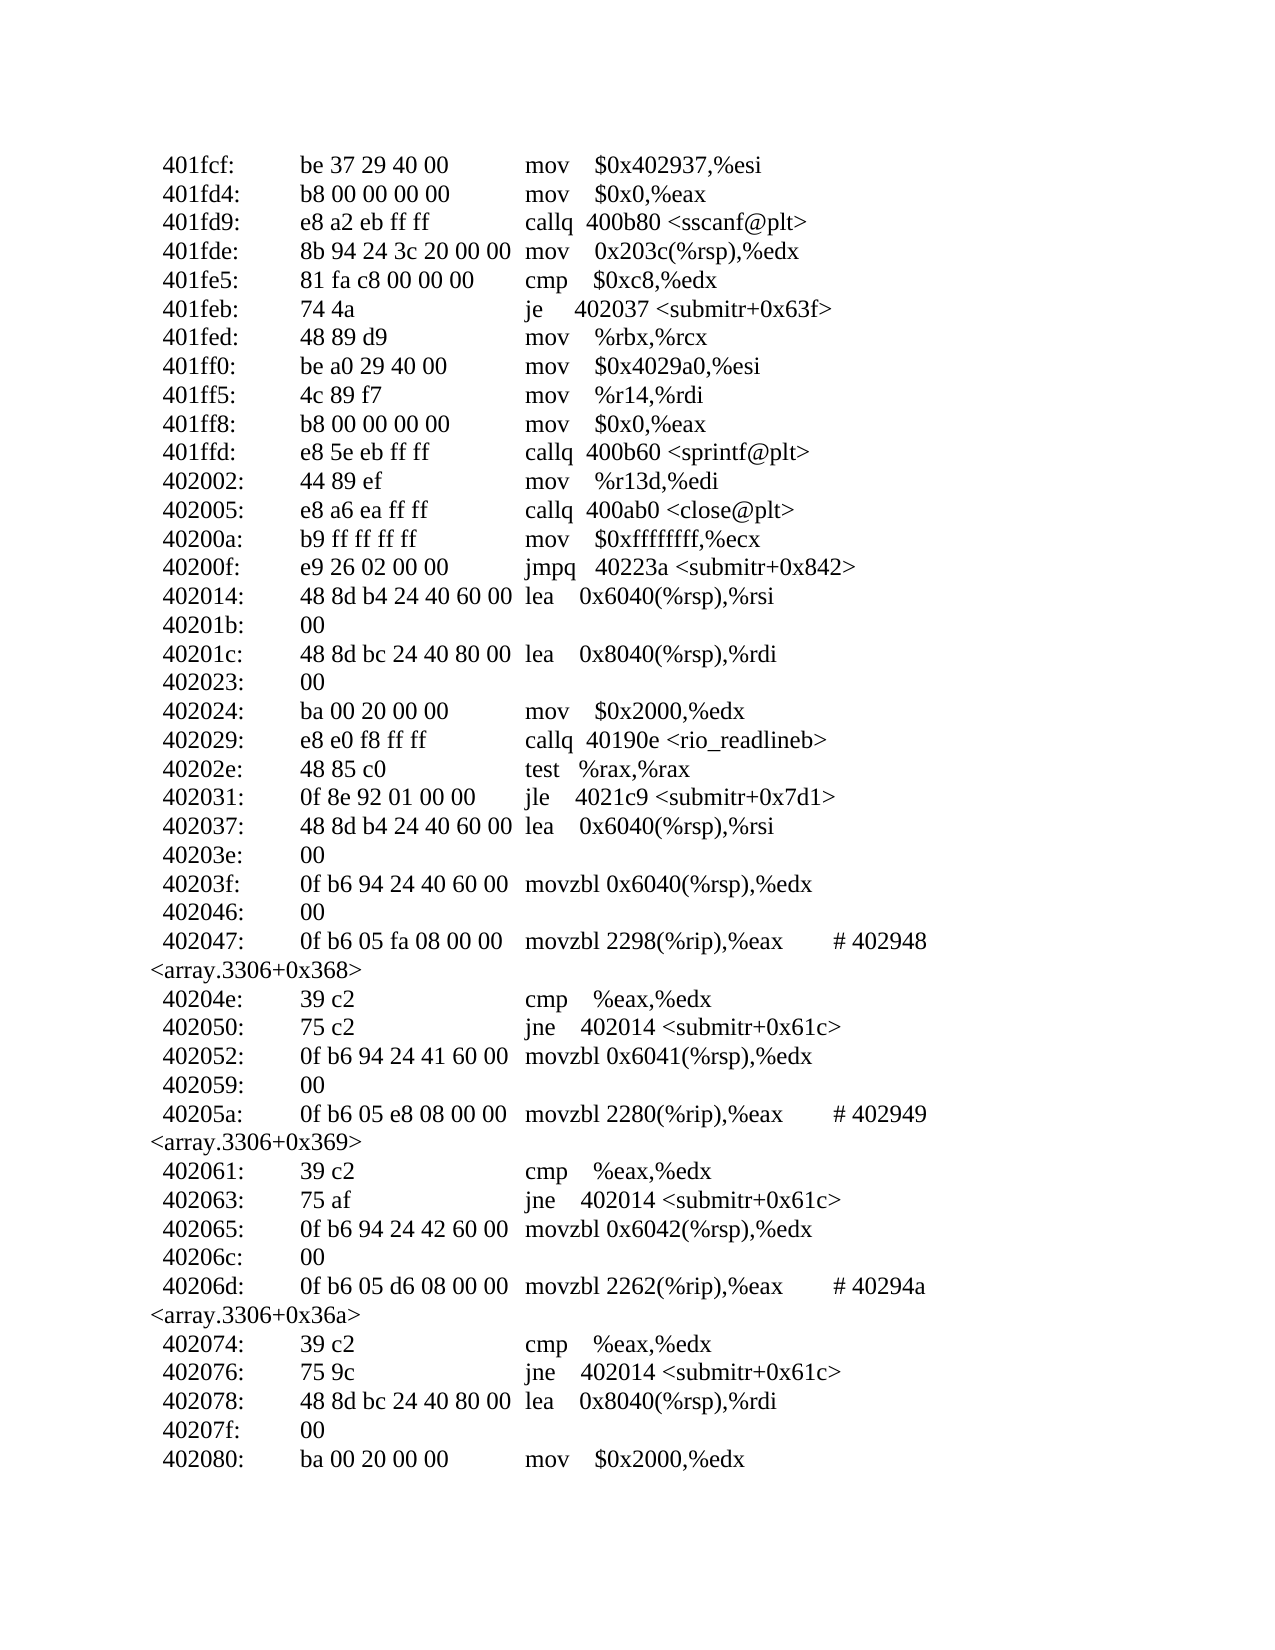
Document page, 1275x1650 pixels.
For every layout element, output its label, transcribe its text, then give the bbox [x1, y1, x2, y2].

text 402024: ba 00 20 00 00 mov $0x2000,%edx [150, 696, 1125, 725]
text 402023: 00 [150, 667, 1125, 696]
text 401fd9: e8 a2 eb ff ff callq 400b80 <sscanf@plt> [150, 207, 1125, 236]
text 402031: 0f 8e 92 01 00 00 jle 4021c9 <submitr+0x7d1> [150, 782, 1125, 811]
text 401ffd: e8 5e eb ff ff callq 400b60 <sprintf@plt> [150, 437, 1125, 466]
text 402059: 00 [150, 1070, 1125, 1099]
text 40206d: 0f b6 05 d6 08 00 00 movzbl 2262(%rip),%eax # 40294a <array.3306+0x36a> [150, 1271, 1125, 1329]
text 40204e: 39 c2 cmp %eax,%edx [150, 984, 1125, 1012]
text 40202e: 48 85 c0 test %rax,%rax [150, 754, 1125, 782]
text 401ff8: b8 00 00 00 00 mov $0x0,%eax [150, 409, 1125, 437]
text 401fcf: be 37 29 40 00 mov $0x402937,%esi [150, 150, 1125, 179]
text 401fe5: 81 fa c8 00 00 00 cmp $0xc8,%edx [150, 265, 1125, 294]
text 401ff5: 4c 89 f7 mov %r14,%rdi [150, 380, 1125, 409]
text 402063: 75 af jne 402014 <submitr+0x61c> [150, 1185, 1125, 1214]
text 402074: 39 c2 cmp %eax,%edx [150, 1329, 1125, 1357]
text 40203f: 0f b6 94 24 40 60 00 movzbl 0x6040(%rsp),%edx [150, 869, 1125, 897]
text 40200f: e9 26 02 00 00 jmpq 40223a <submitr+0x842> [150, 552, 1125, 581]
text 40201c: 48 8d bc 24 40 80 00 lea 0x8040(%rsp),%rdi [150, 639, 1125, 667]
text 40207f: 00 [150, 1415, 1125, 1444]
text 402014: 48 8d b4 24 40 60 00 lea 0x6040(%rsp),%rsi [150, 581, 1125, 610]
text 402029: e8 e0 f8 ff ff callq 40190e <rio_readlineb> [150, 725, 1125, 754]
text 401ff0: be a0 29 40 00 mov $0x4029a0,%esi [150, 351, 1125, 380]
text 401fde: 8b 94 24 3c 20 00 00 mov 0x203c(%rsp),%edx [150, 236, 1125, 265]
text 402050: 75 c2 jne 402014 <submitr+0x61c> [150, 1012, 1125, 1041]
text 402078: 48 8d bc 24 40 80 00 lea 0x8040(%rsp),%rdi [150, 1386, 1125, 1415]
text 402047: 0f b6 05 fa 08 00 00 movzbl 2298(%rip),%eax # 402948 <array.3306+0x368> [150, 926, 1125, 984]
text 402080: ba 00 20 00 00 mov $0x2000,%edx [150, 1444, 1125, 1472]
text 402065: 0f b6 94 24 42 60 00 movzbl 0x6042(%rsp),%edx [150, 1214, 1125, 1242]
text 401feb: 74 4a je 402037 <submitr+0x63f> [150, 294, 1125, 322]
text 402037: 48 8d b4 24 40 60 00 lea 0x6040(%rsp),%rsi [150, 811, 1125, 840]
text 40200a: b9 ff ff ff ff mov $0xffffffff,%ecx [150, 524, 1125, 552]
text 40201b: 00 [150, 610, 1125, 639]
text 401fed: 48 89 d9 mov %rbx,%rcx [150, 322, 1125, 351]
text 402046: 00 [150, 897, 1125, 926]
text 402061: 39 c2 cmp %eax,%edx [150, 1156, 1125, 1185]
text 40206c: 00 [150, 1242, 1125, 1271]
text 402052: 0f b6 94 24 41 60 00 movzbl 0x6041(%rsp),%edx [150, 1041, 1125, 1070]
text 401fd4: b8 00 00 00 00 mov $0x0,%eax [150, 179, 1125, 207]
text 40203e: 00 [150, 840, 1125, 869]
text 402002: 44 89 ef mov %r13d,%edi [150, 466, 1125, 495]
text 40205a: 0f b6 05 e8 08 00 00 movzbl 2280(%rip),%eax # 402949 <array.3306+0x369> [150, 1099, 1125, 1156]
text 402005: e8 a6 ea ff ff callq 400ab0 <close@plt> [150, 495, 1125, 524]
text 402076: 75 9c jne 402014 <submitr+0x61c> [150, 1357, 1125, 1386]
